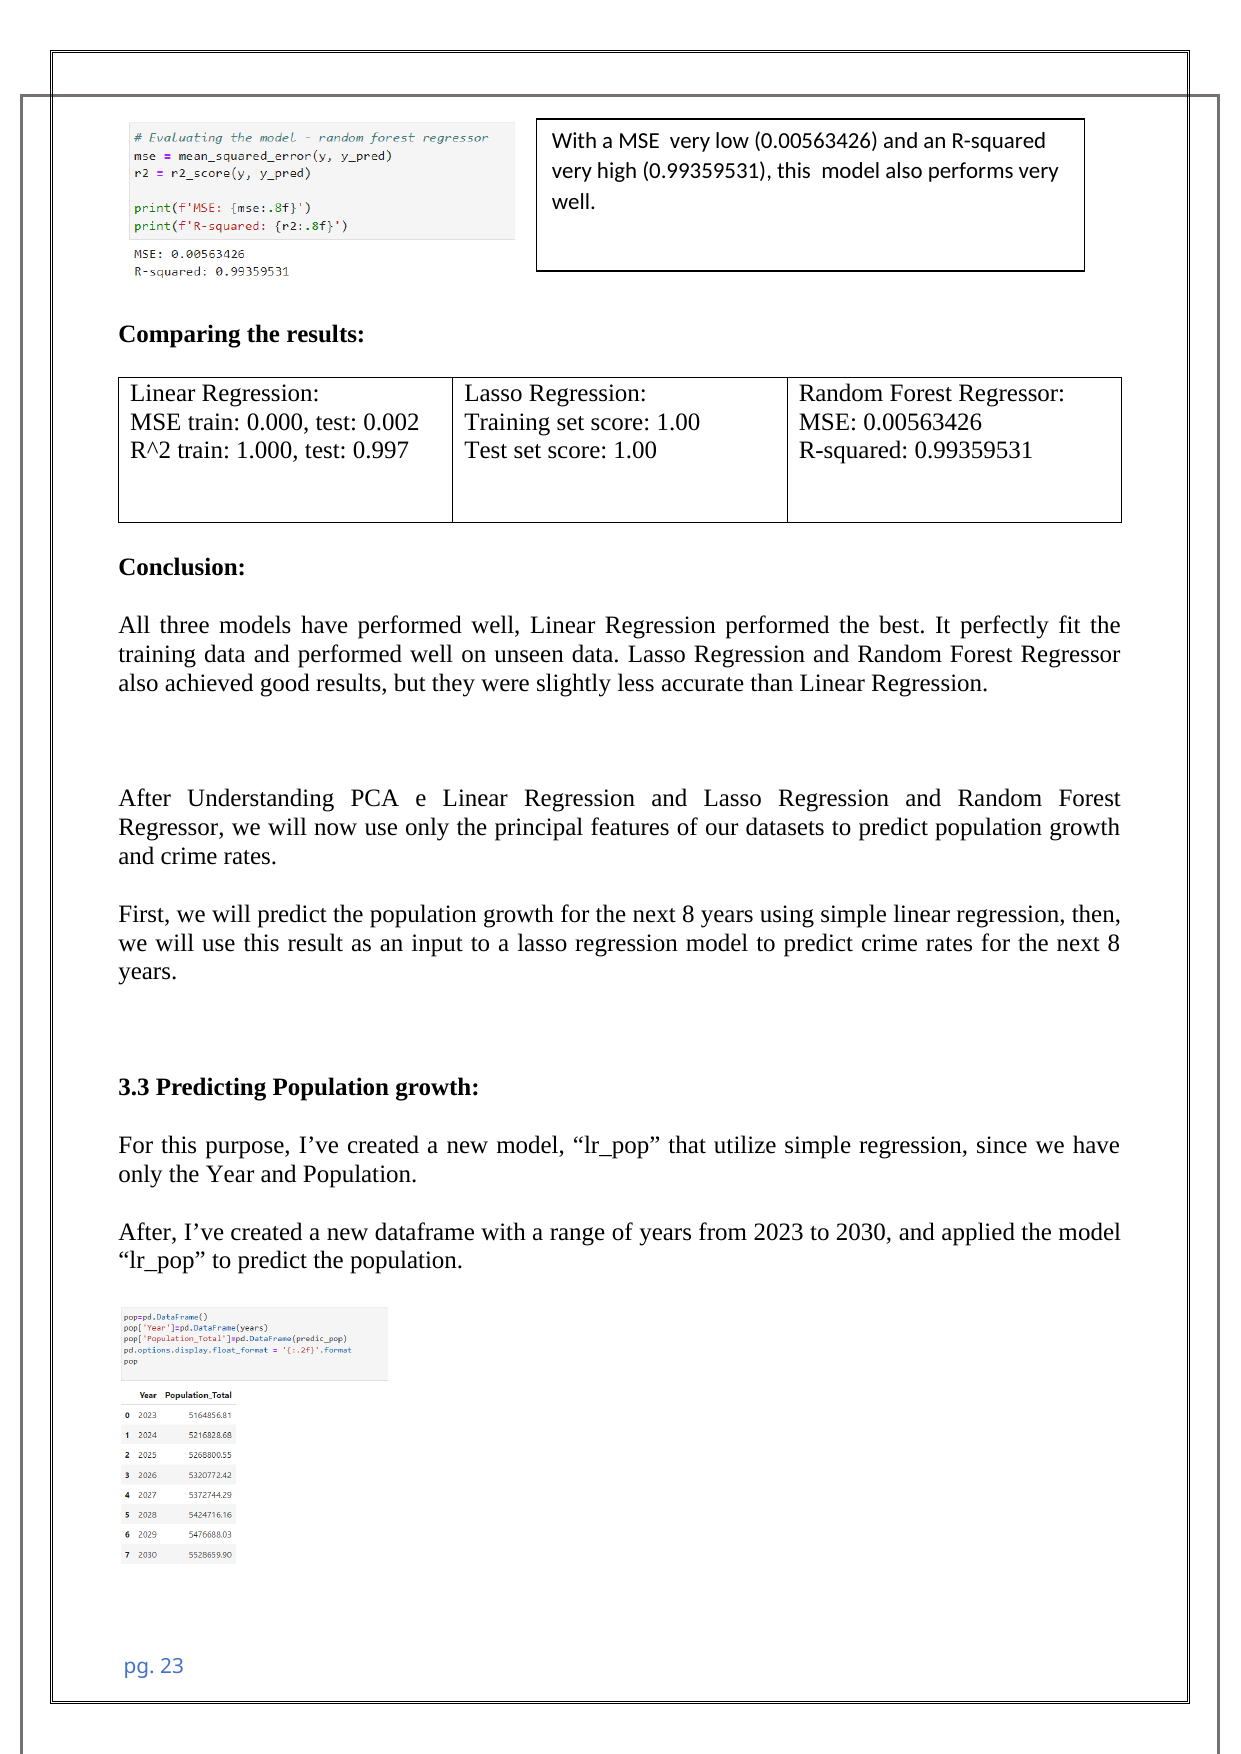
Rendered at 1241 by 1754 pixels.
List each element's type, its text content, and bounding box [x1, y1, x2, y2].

text All three models have performed well, Linear Regression performed the best. It perfectly fit the training data and performed well on unseen data. Lasso Regression and Random Forest Regressor also achieved good results, but they were slightly less accurate than Linear Regression. [118, 610, 1122, 696]
subtitle 3.3 Predicting Population growth: [118, 1072, 1122, 1101]
text Conclusion: [118, 552, 1122, 581]
picture [124, 118, 516, 290]
text First, we will predict the population growth for the next 8 years using simple linear regression, then, we will use this result as an input to a lasso regression model to predict crime rates for the next 8 years. [118, 899, 1122, 985]
text After, I’ve created a new dataframe with a range of years from 2023 to 2030, and applied the model “lr_pop” to predict the population. [118, 1217, 1122, 1274]
table_header Linear Regression: MSE train: 0.000, test: 0.002 R^2 train: 1.000, test: 0.997 [119, 378, 452, 522]
table_header Lasso Regression: Training set score: 1.00 Test set score: 1.00 [453, 378, 787, 522]
table_header Random Forest Regressor: MSE: 0.00563426 R-squared: 0.99359531 [788, 378, 1121, 522]
text After Understanding PCA e Linear Regression and Lasso Regression and Random Forest Regressor, we will now use only the principal features of our datasets to predict population growth and crime rates. [118, 783, 1122, 870]
text Comparing the results: [118, 319, 1122, 348]
picture [118, 1303, 389, 1574]
text For this purpose, I’ve created a new model, “lr_pop” that utilize simple regression, since we have only the Year and Population. [118, 1130, 1122, 1188]
